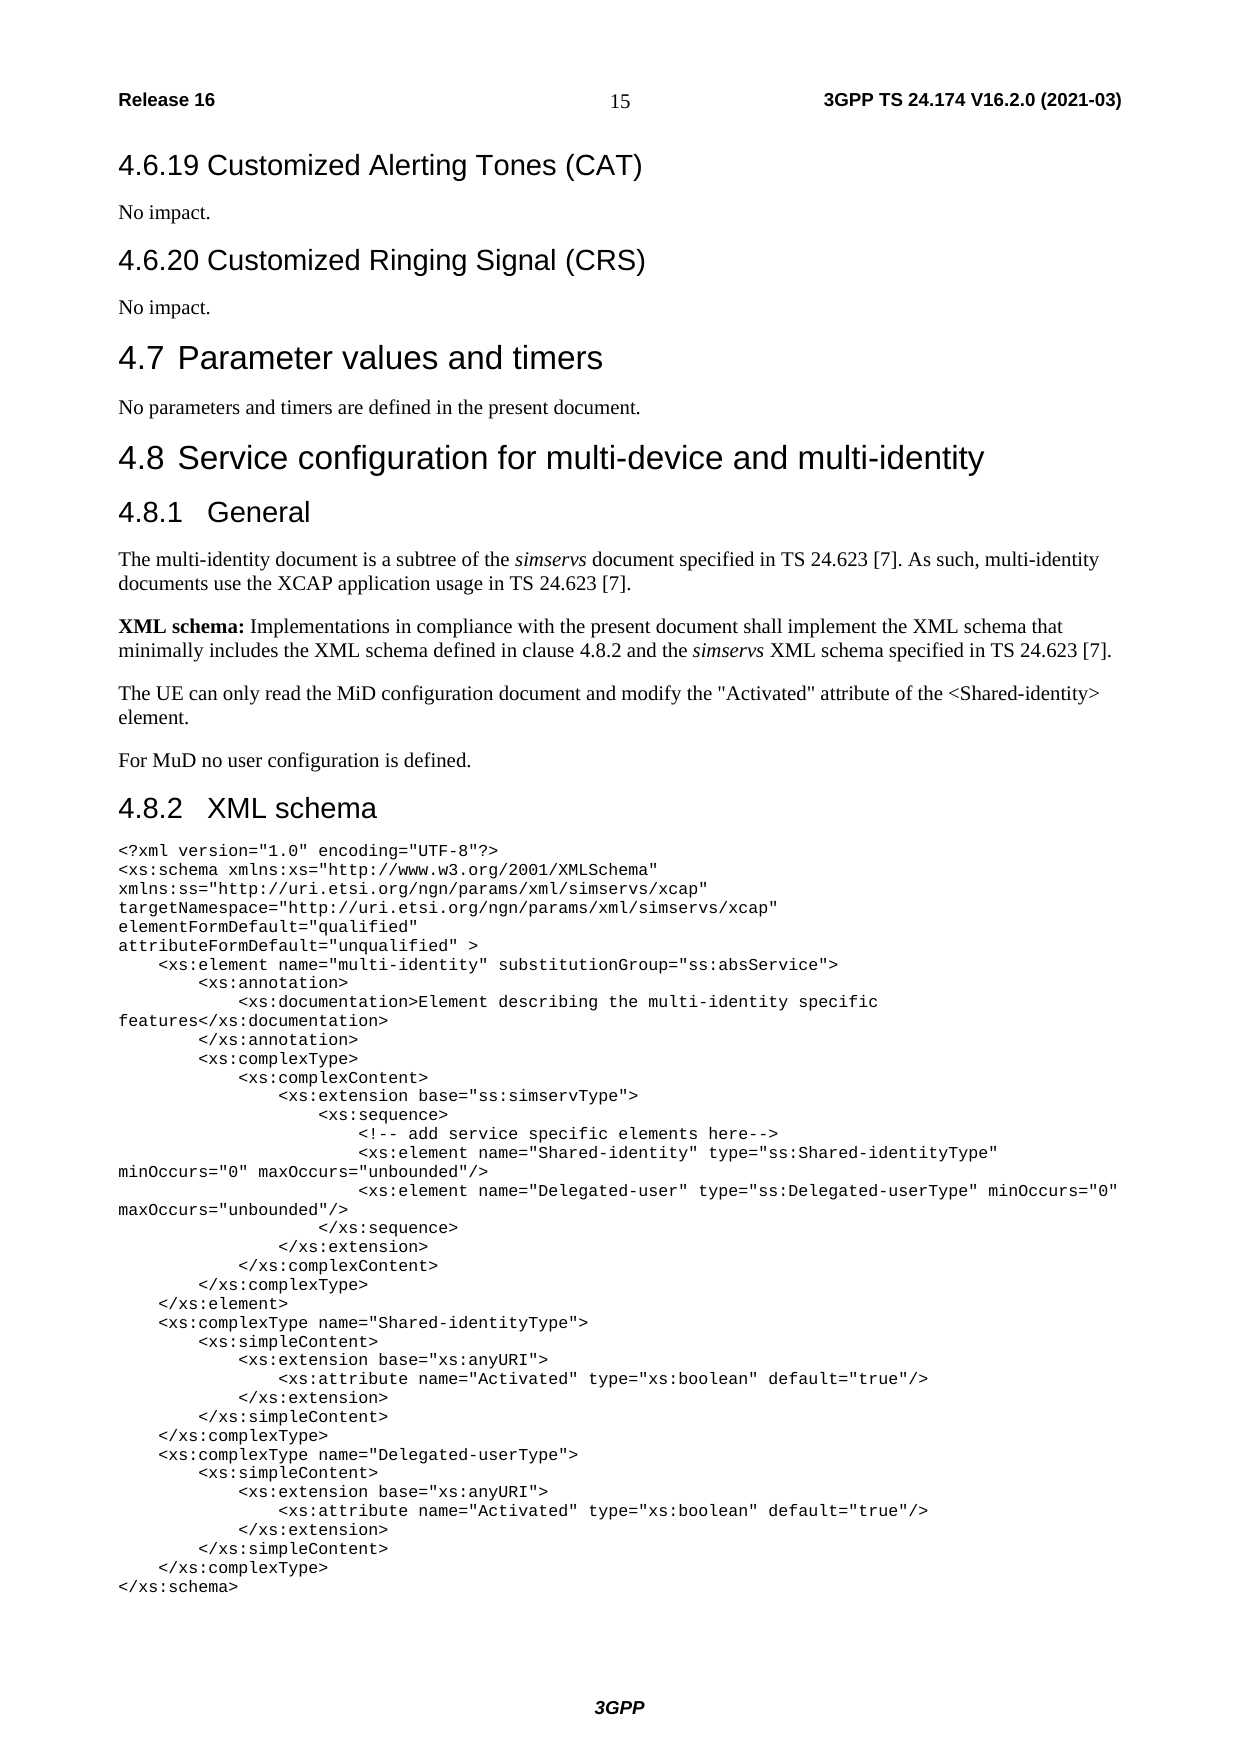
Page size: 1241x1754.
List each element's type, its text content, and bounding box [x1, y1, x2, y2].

text <xs:complexType name="Delegated-userType"> [118, 1446, 1122, 1465]
text </xs:complexType> [118, 1277, 1122, 1295]
text elementFormDefault="qualified" [118, 918, 1122, 937]
text attributeFormDefault="unqualified" > [118, 937, 1122, 956]
text <?xml version="1.0" encoding="UTF-8"?> [118, 843, 1122, 862]
text For MuD no user configuration is defined. [118, 748, 1122, 772]
subtitle 4.7 Parameter values and timers [118, 338, 1122, 376]
text <xs:schema xmlns:xs="http://www.w3.org/2001/XMLSchema" xmlns:ss="http://uri.etsi.org/ngn/params/xml/simservs/xcap" [118, 862, 1122, 899]
text </xs:annotation> [118, 1031, 1122, 1050]
subtitle 4.6.19 Customized Alerting Tones (CAT) [118, 147, 1122, 181]
text <xs:complexContent> [118, 1069, 1122, 1088]
subtitle 4.6.20 Customized Ringing Signal (CRS) [118, 243, 1122, 276]
text </xs:complexType> [118, 1427, 1122, 1446]
text <xs:attribute name="Activated" type="xs:boolean" default="true"/> [118, 1503, 1122, 1522]
subtitle 4.8.2 XML schema [118, 791, 1122, 824]
text <xs:extension base="ss:simservType"> [118, 1088, 1122, 1107]
text <xs:simpleContent> [118, 1333, 1122, 1352]
text <xs:annotation> [118, 975, 1122, 994]
text </xs:schema> [118, 1578, 1122, 1597]
text <xs:complexType> [118, 1050, 1122, 1069]
text </xs:simpleContent> [118, 1408, 1122, 1427]
text <xs:extension base="xs:anyURI"> [118, 1352, 1122, 1371]
text The UE can only read the MiD configuration document and modify the "Activated" attribute of the <Shared-identity> element. [118, 681, 1122, 729]
text <xs:element name="Delegated-user" type="ss:Delegated-userType" minOccurs="0" maxOccurs="unbounded"/> [118, 1182, 1122, 1220]
text </xs:complexType> [118, 1559, 1122, 1578]
text </xs:extension> [118, 1239, 1122, 1258]
text </xs:simpleContent> [118, 1541, 1122, 1559]
text </xs:element> [118, 1295, 1122, 1314]
text targetNamespace="http://uri.etsi.org/ngn/params/xml/simservs/xcap" [118, 899, 1122, 918]
text <xs:element name="Shared-identity" type="ss:Shared-identityType" minOccurs="0" maxOccurs="unbounded"/> [118, 1144, 1122, 1182]
text No impact. [118, 200, 1122, 224]
text The multi-identity document is a subtree of the simservs document specified in TS 24.623 [7]. As such, multi-identity documents use the XCAP application usage in TS 24.623 [7]. [118, 547, 1122, 595]
subtitle 4.8 Service configuration for multi-device and multi-identity [118, 438, 1122, 476]
text </xs:extension> [118, 1390, 1122, 1408]
text <!-- add service specific elements here--> [118, 1126, 1122, 1144]
text No parameters and timers are defined in the present document. [118, 395, 1122, 419]
text No impact. [118, 295, 1122, 319]
text </xs:sequence> [118, 1220, 1122, 1239]
text XML schema: Implementations in compliance with the present document shall implement the XML schema that minimally includes the XML schema defined in clause 4.8.2 and the simservs XML schema specified in TS 24.623 [7]. [118, 614, 1122, 662]
text <xs:element name="multi-identity" substitutionGroup="ss:absService"> [118, 956, 1122, 975]
text <xs:sequence> [118, 1107, 1122, 1126]
text <xs:attribute name="Activated" type="xs:boolean" default="true"/> [118, 1371, 1122, 1390]
text <xs:simpleContent> [118, 1465, 1122, 1484]
text </xs:extension> [118, 1522, 1122, 1541]
text <xs:complexType name="Shared-identityType"> [118, 1314, 1122, 1333]
text <xs:extension base="xs:anyURI"> [118, 1484, 1122, 1503]
text </xs:complexContent> [118, 1258, 1122, 1277]
text <xs:documentation>Element describing the multi-identity specific features</xs:documentation> [118, 994, 1122, 1031]
subtitle 4.8.1 General [118, 495, 1122, 528]
